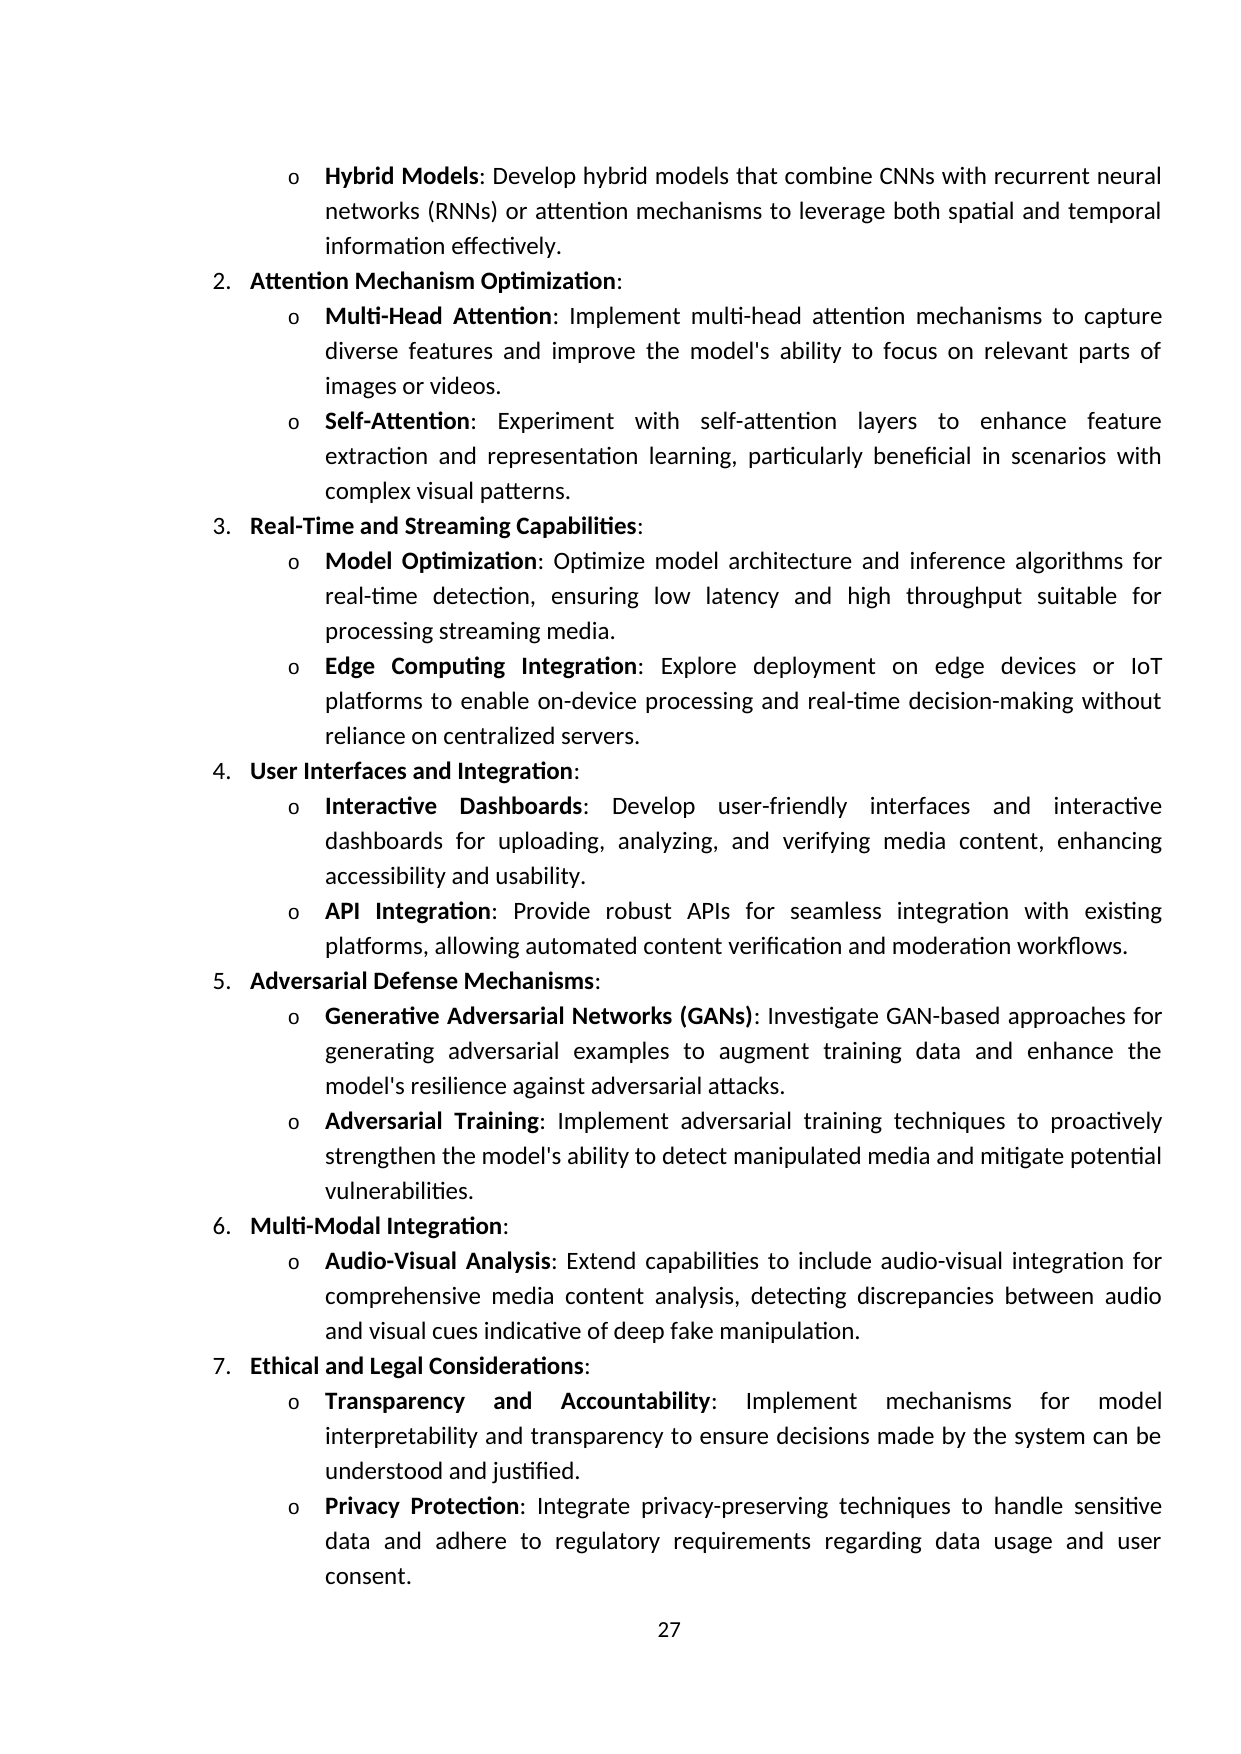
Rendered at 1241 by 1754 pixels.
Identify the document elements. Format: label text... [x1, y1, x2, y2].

list Multi-Head Attention: Implement multi-head attention mechanisms to capture diverse features and improve the model's ability to focus on relevant parts of images or videos. [287, 300, 1163, 401]
list Multi-Modal Integration: [212, 1210, 1163, 1241]
list Edge Computing Integration: Explore deployment on edge devices or IoT platforms to enable on-device processing and real-time decision-making without reliance on centralized servers. [287, 650, 1163, 751]
list Generative Adversarial Networks (GANs): Investigate GAN-based approaches for generating adversarial examples to augment training data and enhance the model's resilience against adversarial attacks. [287, 1000, 1163, 1101]
list Model Optimization: Optimize model architecture and inference algorithms for real-time detection, ensuring low latency and high throughput suitable for processing streaming media. [287, 545, 1163, 646]
list Interactive Dashboards: Develop user-friendly interfaces and interactive dashboards for uploading, analyzing, and verifying media content, enhancing accessibility and usability. [287, 790, 1163, 891]
list Attention Mechanism Optimization: [212, 265, 1163, 296]
list Real-Time and Streaming Capabilities: [212, 510, 1163, 541]
list Ethical and Legal Considerations: [212, 1350, 1163, 1381]
list Audio-Visual Analysis: Extend capabilities to include audio-visual integration for comprehensive media content analysis, detecting discrepancies between audio and visual cues indicative of deep fake manipulation. [287, 1245, 1163, 1346]
list Self-Attention: Experiment with self-attention layers to enhance feature extraction and representation learning, particularly beneficial in scenarios with complex visual patterns. [287, 405, 1163, 506]
list Hybrid Models: Develop hybrid models that combine CNNs with recurrent neural networks (RNNs) or attention mechanisms to leverage both spatial and temporal information effectively. [287, 160, 1163, 261]
list Privacy Protection: Integrate privacy-preserving techniques to handle sensitive data and adhere to regulatory requirements regarding data usage and user consent. [287, 1490, 1163, 1591]
list API Integration: Provide robust APIs for seamless integration with existing platforms, allowing automated content verification and moderation workflows. [287, 895, 1163, 961]
list Transparency and Accountability: Implement mechanisms for model interpretability and transparency to ensure decisions made by the system can be understood and justified. [287, 1385, 1163, 1486]
list Adversarial Defense Mechanisms: [212, 965, 1163, 996]
list User Interfaces and Integration: [212, 755, 1163, 786]
list Adversarial Training: Implement adversarial training techniques to proactively strengthen the model's ability to detect manipulated media and mitigate potential vulnerabilities. [287, 1105, 1163, 1206]
